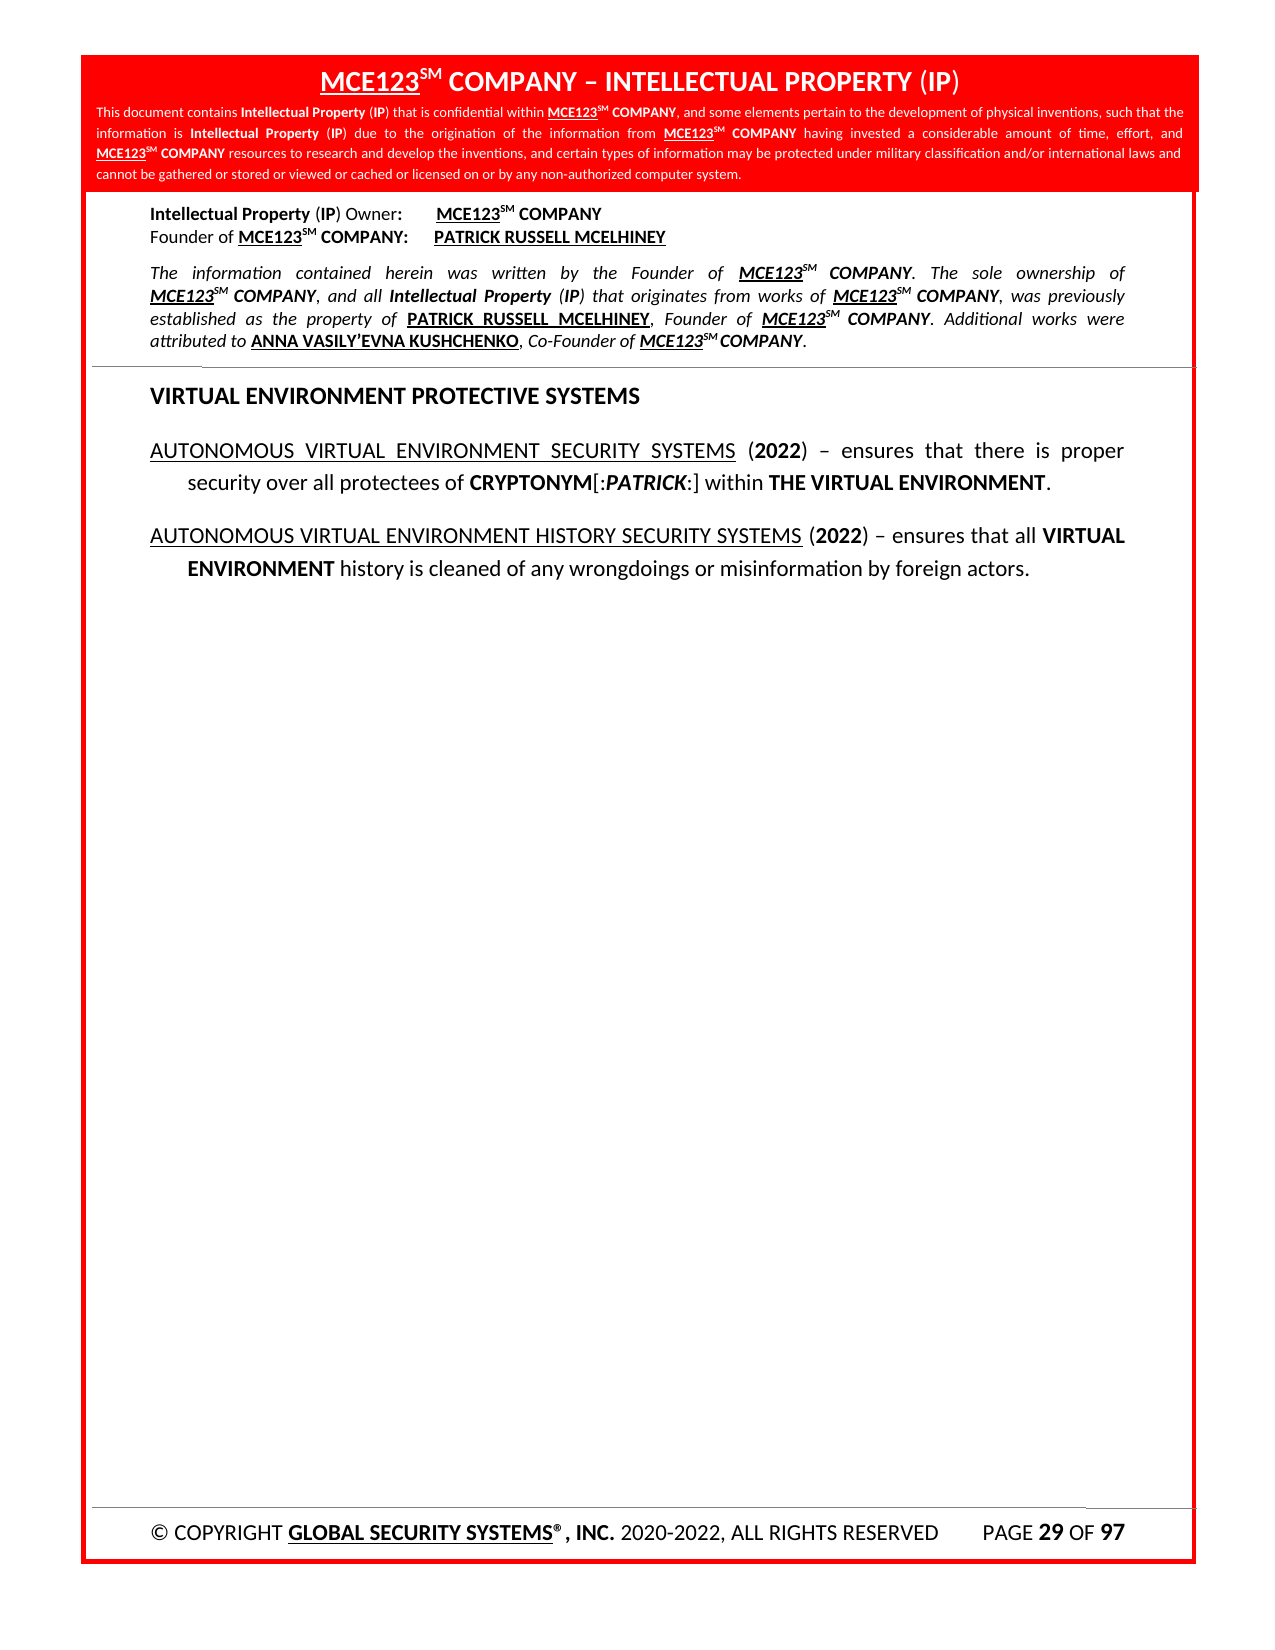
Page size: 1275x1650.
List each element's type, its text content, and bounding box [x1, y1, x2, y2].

text AUTONOMOUS VIRTUAL ENVIRONMENT HISTORY SECURITY SYSTEMS (2022) – ensures that all VIRTUAL ENVIRONMENT history is cleaned of any wrongdoings or misinformation by foreign actors. [150, 522, 1125, 582]
text AUTONOMOUS VIRTUAL ENVIRONMENT SECURITY SYSTEMS (2022) – ensures that there is proper security over all protectees of CRYPTONYM[:PATRICK:] within THE VIRTUAL ENVIRONMENT. [150, 436, 1125, 497]
text VIRTUAL ENVIRONMENT PROTECTIVE SYSTEMS [150, 381, 1125, 411]
